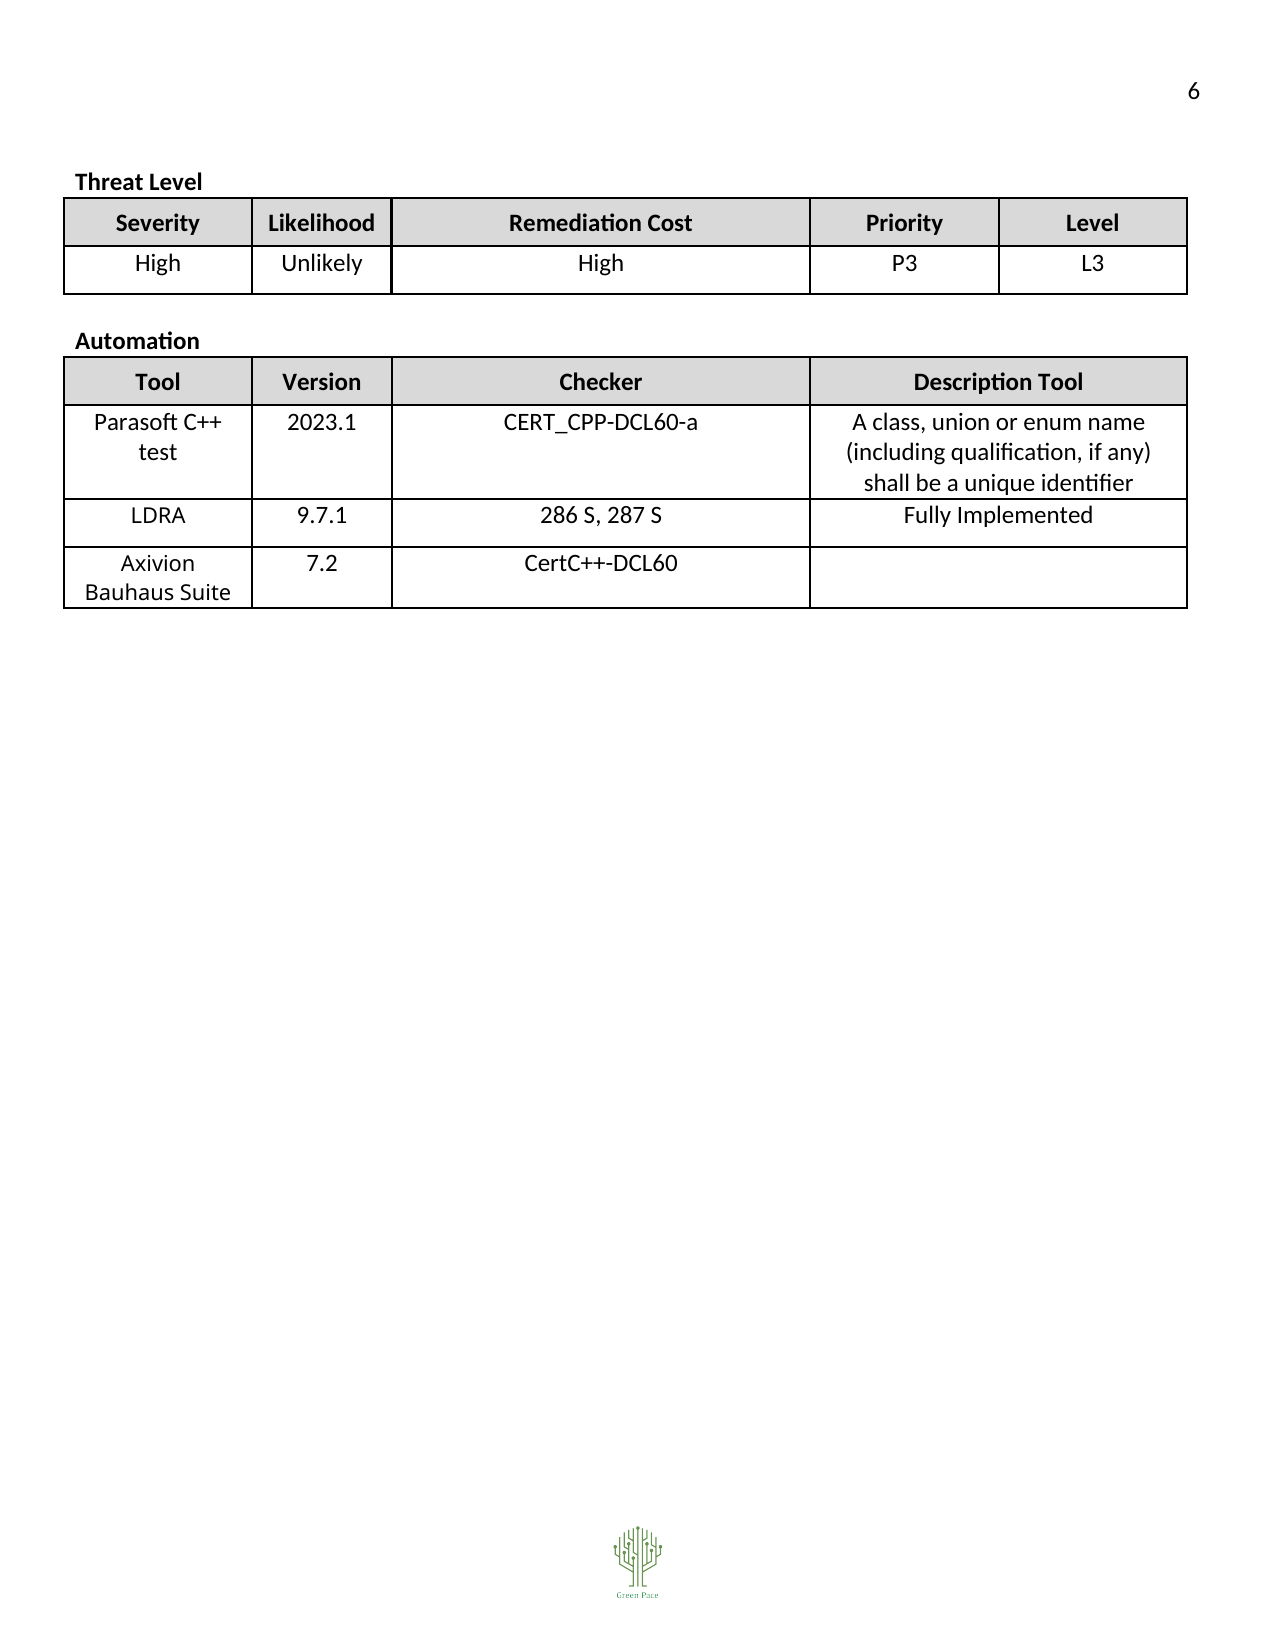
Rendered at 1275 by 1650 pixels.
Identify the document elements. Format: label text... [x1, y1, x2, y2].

table_header Likelihood [253, 199, 390, 245]
table_cell 9.7.1 [253, 500, 391, 546]
table_cell High [65, 247, 251, 293]
table_cell LDRA [65, 500, 251, 546]
picture [605, 1521, 670, 1606]
table_cell A class, union or enum name (including qualification, if any) shall be a unique identifier [811, 406, 1186, 498]
table_cell 286 S, 287 S [393, 500, 809, 546]
table_header Severity [65, 199, 251, 245]
table_cell 2023.1 [253, 406, 391, 498]
table_cell [811, 548, 1186, 607]
table_header Priority [811, 199, 998, 245]
table_header Version [253, 358, 391, 404]
table_cell 7.2 [253, 548, 391, 607]
table_cell CERT_CPP-DCL60-a [393, 406, 809, 498]
table_cell L3 [1000, 247, 1186, 293]
text Automation [75, 326, 1200, 356]
table_header Tool [65, 358, 251, 404]
table_cell Unlikely [253, 247, 390, 293]
table_cell Fully Implemented [811, 500, 1186, 546]
table_cell Axivion Bauhaus Suite [65, 548, 251, 607]
table_header Description Tool [811, 358, 1186, 404]
text Threat Level [75, 167, 1200, 197]
table_header Checker [393, 358, 809, 404]
table_cell High [393, 247, 809, 293]
table_cell Parasoft C++ test [65, 406, 251, 498]
table_header Remediation Cost [393, 199, 809, 245]
table_cell P3 [811, 247, 998, 293]
table_cell CertC++-DCL60 [393, 548, 809, 607]
table_header Level [1000, 199, 1186, 245]
